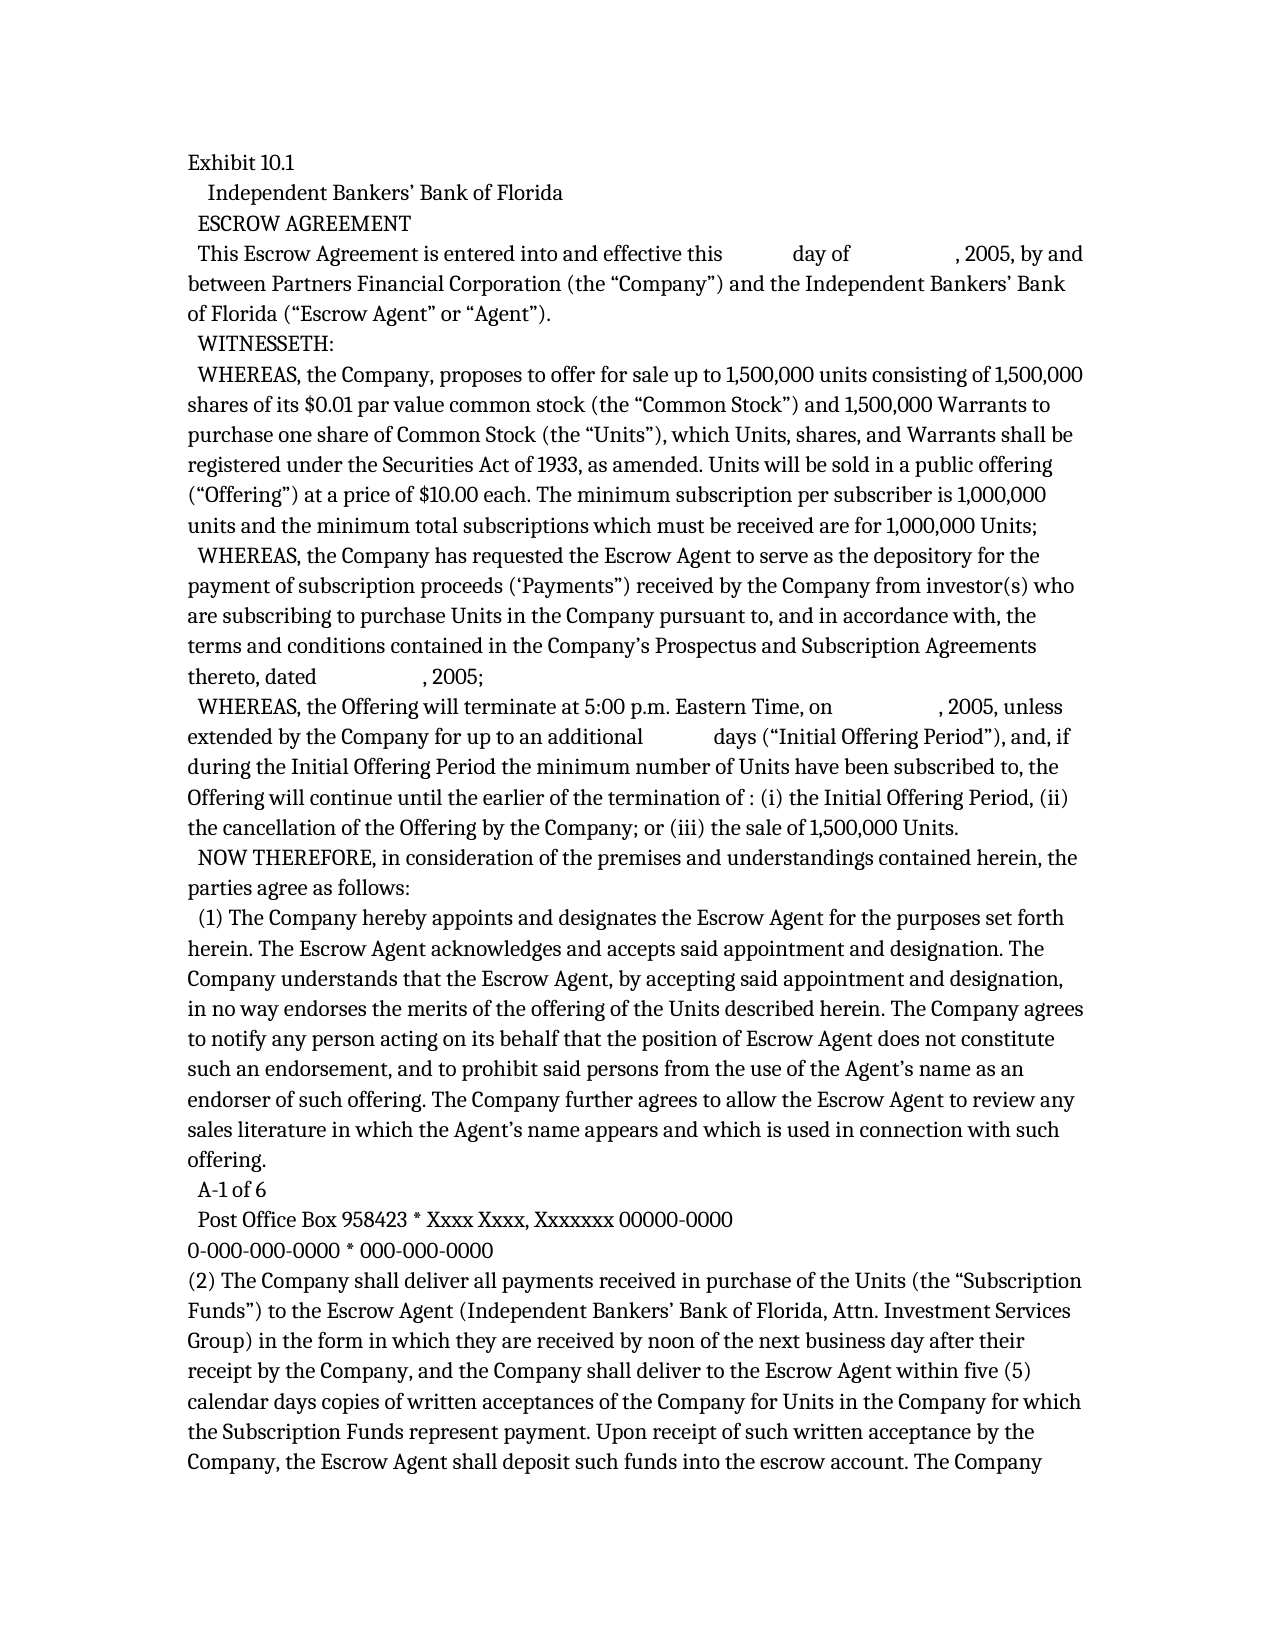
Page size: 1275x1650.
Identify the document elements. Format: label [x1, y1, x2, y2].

text [187, 150, 1087, 1475]
